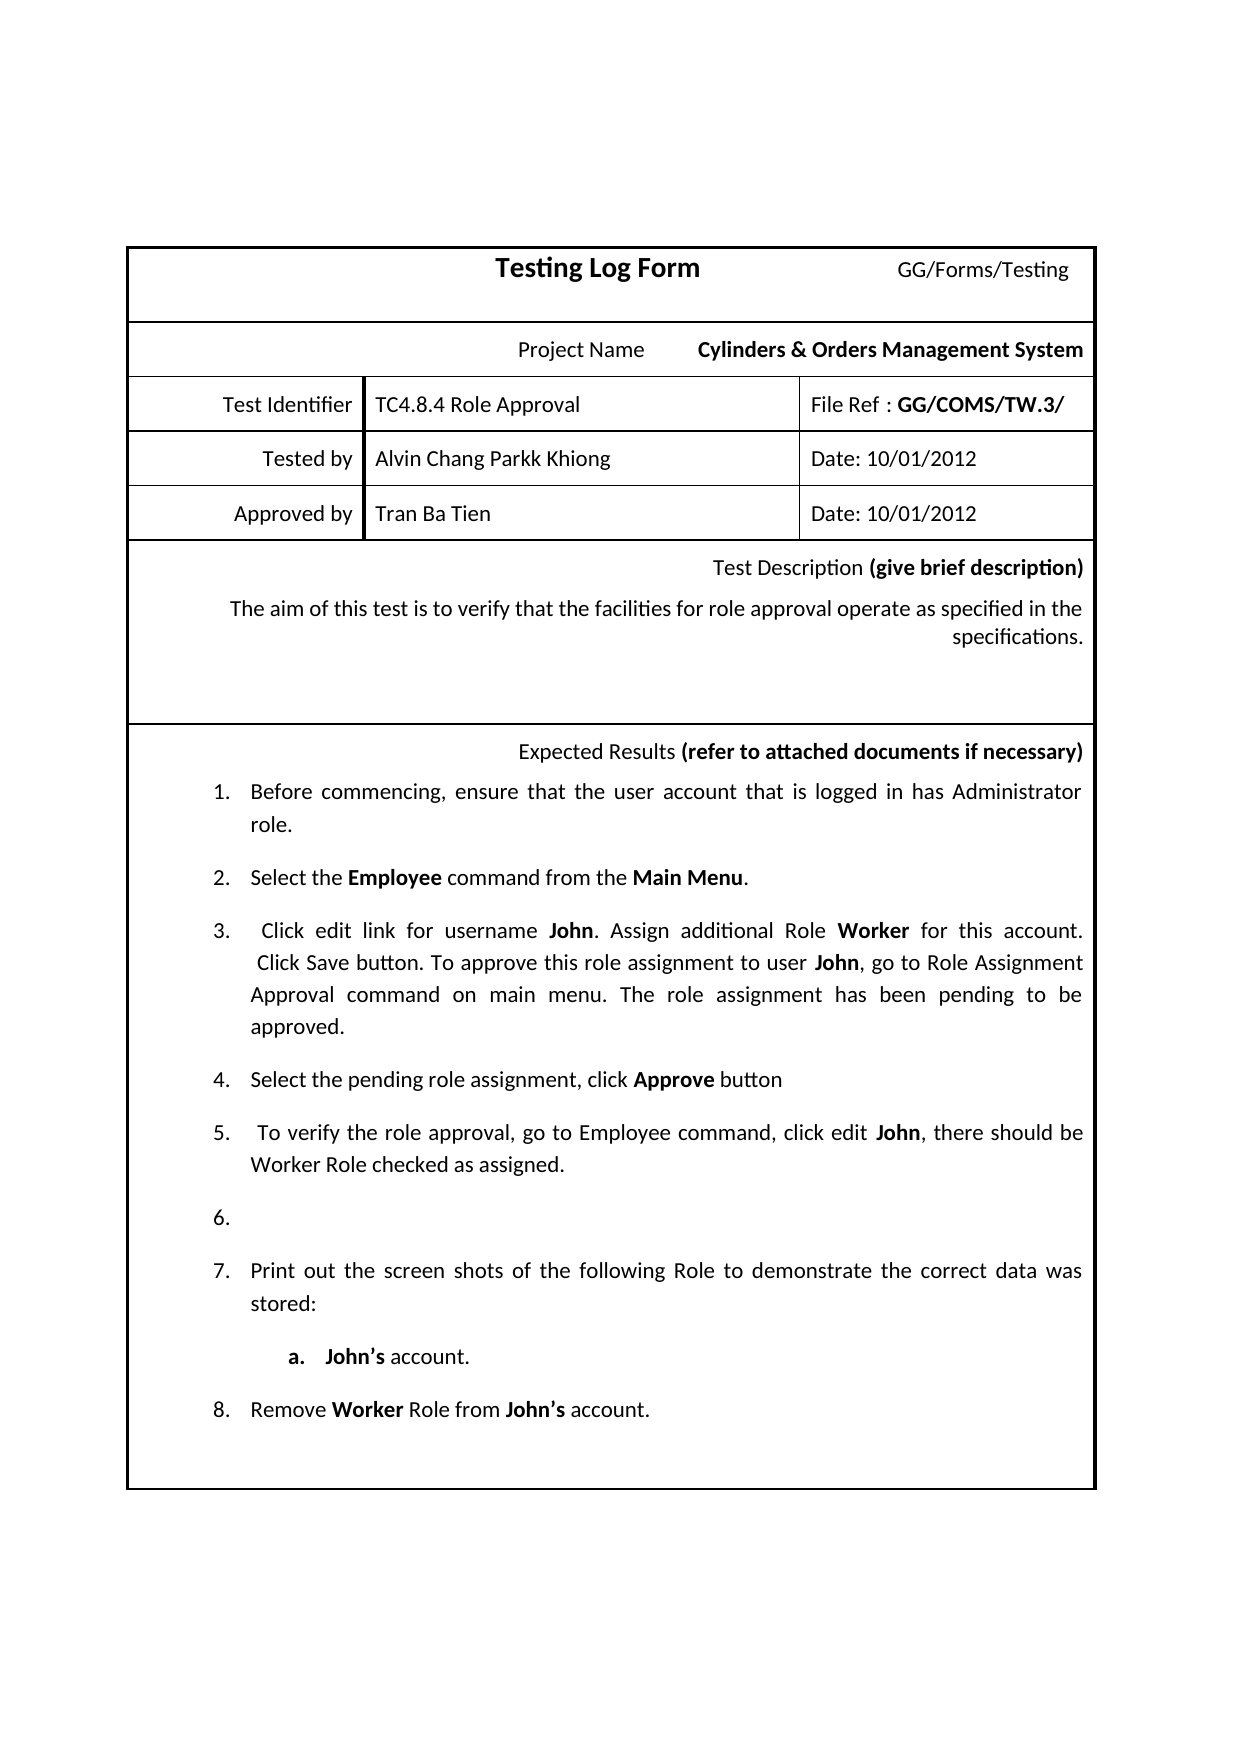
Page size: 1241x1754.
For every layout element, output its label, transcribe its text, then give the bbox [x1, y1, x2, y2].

table_header Testing Log Form GG/Forms/Testing [129, 249, 1093, 321]
table_cell File Ref : GG/COMS/TW.3/ [800, 377, 1093, 430]
table_cell Tran Ba Tien [366, 486, 799, 539]
table_cell Tested by [129, 432, 362, 485]
table_cell TC4.8.4 Role Approval [366, 377, 799, 430]
table_cell Test Identifier [129, 377, 362, 430]
table_cell Test Description (give brief description) The aim of this test is to verify that the facilities for role approval operate as specified in the specifications. [129, 541, 1093, 723]
table_cell Expected Results (refer to attached documents if necessary) Before commencing, ensure that the user account that is logged in has Administrator role. Select the Employee command from the Main Menu. Click edit link for username John. Assign additional Role Worker for this account. Click Save button. To approve this role assignment to user John, go to Role Assignment Approval command on main menu. The role assignment has been pending to be approved. Select the pending role assignment, click Approve button To verify the role approval, go to Employee command, click edit John, there should be Worker Role checked as assigned. Print out the screen shots of the following Role to demonstrate the correct data was stored: John’s account. Remove Worker Role from John’s account. [129, 725, 1093, 1488]
table_cell Alvin Chang Parkk Khiong [366, 432, 799, 485]
table_cell Date: 10/01/2012 [800, 432, 1093, 485]
table_cell Date: 10/01/2012 [800, 486, 1093, 539]
table_cell Approved by [129, 486, 362, 539]
table_cell Project Name Cylinders & Orders Management System [129, 323, 1093, 376]
